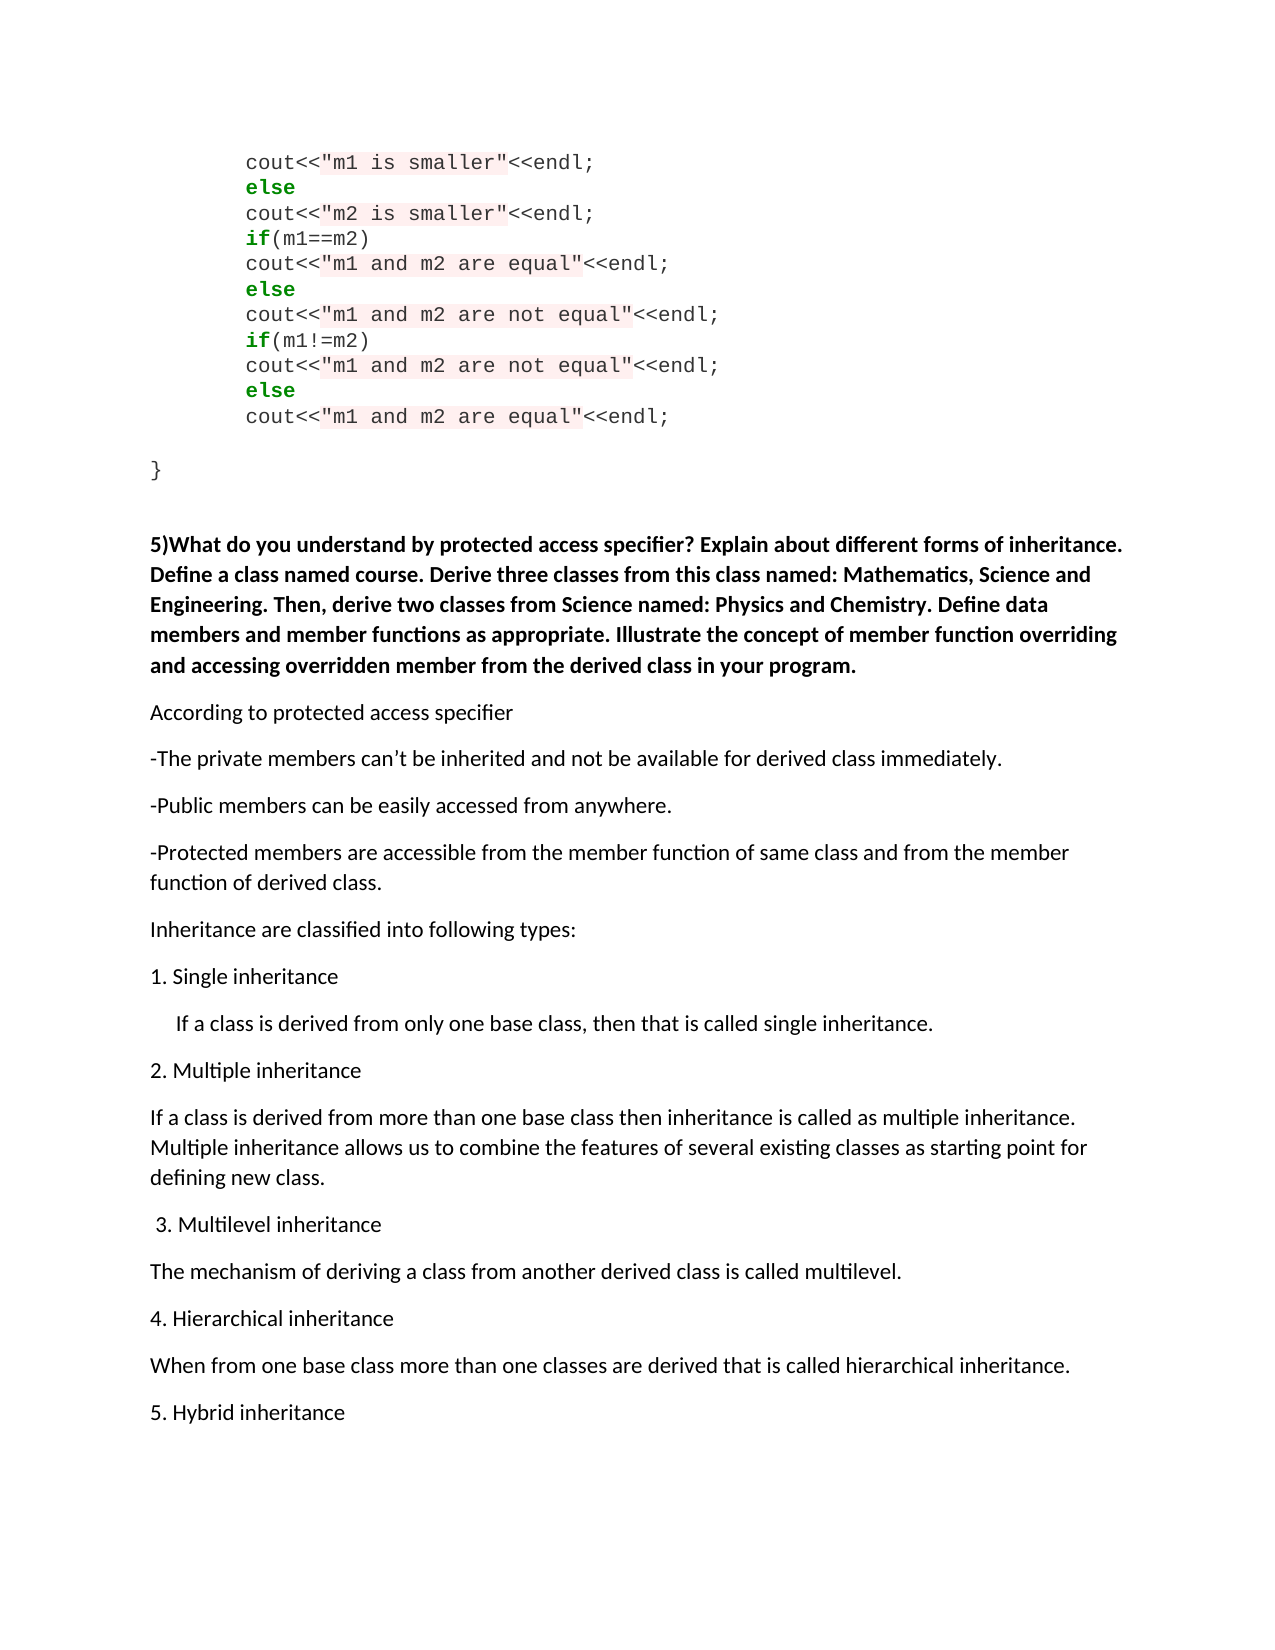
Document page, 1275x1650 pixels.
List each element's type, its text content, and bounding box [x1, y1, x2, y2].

text -Protected members are accessible from the member function of same class and from the member function of derived class. [150, 838, 1125, 896]
text Inheritance are classified into following types: [150, 915, 1125, 943]
text If a class is derived from only one base class, then that is called single inheritance. [150, 1009, 1125, 1037]
text if(m1!=m2) [150, 328, 1125, 353]
text else [150, 379, 1125, 404]
text cout<<"m1 and m2 are not equal"<<endl; [150, 302, 1125, 328]
text else [150, 175, 1125, 201]
text -Public members can be easily accessed from anywhere. [150, 791, 1125, 819]
text When from one base class more than one classes are derived that is called hierarchical inheritance. [150, 1351, 1125, 1379]
text 2. Multiple inheritance [150, 1056, 1125, 1084]
text } [150, 458, 1125, 483]
text cout<<"m1 and m2 are not equal"<<endl; [150, 353, 1125, 379]
text 4. Hierarchical inheritance [150, 1304, 1125, 1332]
text cout<<"m1 is smaller"<<endl; [150, 150, 1125, 175]
text if(m1==m2) [150, 226, 1125, 252]
text According to protected access specifier [150, 698, 1125, 726]
text -The private members can’t be inherited and not be available for derived class immediately. [150, 744, 1125, 772]
text 5)What do you understand by protected access specifier? Explain about different forms of inheritance. Define a class named course. Derive three classes from this class named: Mathematics, Science and Engineering. Then, derive two classes from Science named: Physics and Chemistry. Define data members and member functions as appropriate. Illustrate the concept of member function overriding and accessing overridden member from the derived class in your program. [150, 530, 1125, 679]
text cout<<"m2 is smaller"<<endl; [150, 201, 1125, 226]
text 5. Hybrid inheritance [150, 1398, 1125, 1426]
text cout<<"m1 and m2 are equal"<<endl; [150, 252, 1125, 277]
text 1. Single inheritance [150, 962, 1125, 990]
text cout<<"m1 and m2 are equal"<<endl; [150, 404, 1125, 429]
text The mechanism of deriving a class from another derived class is called multilevel. [150, 1257, 1125, 1285]
text else [150, 277, 1125, 302]
text If a class is derived from more than one base class then inheritance is called as multiple inheritance. Multiple inheritance allows us to combine the features of several existing classes as starting point for defining new class. [150, 1103, 1125, 1191]
text 3. Multilevel inheritance [150, 1210, 1125, 1238]
